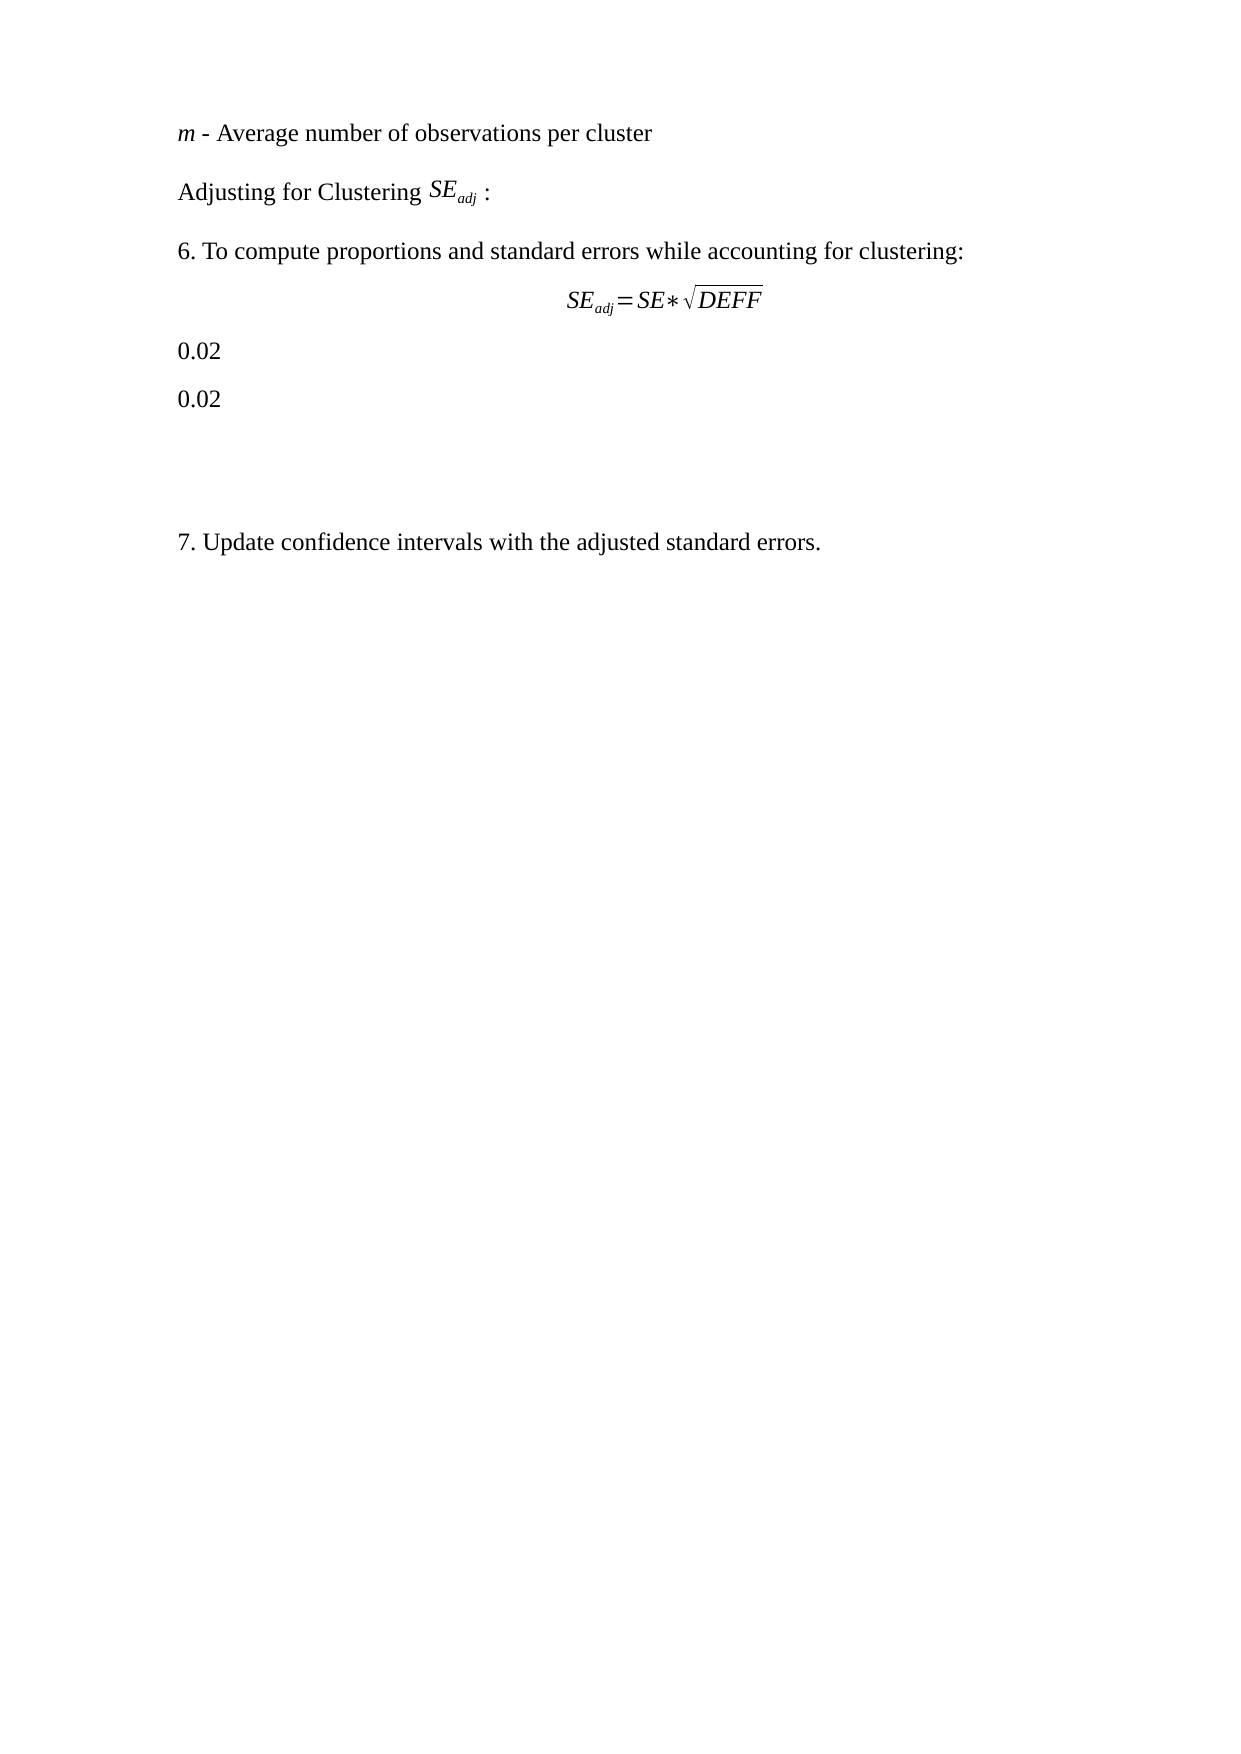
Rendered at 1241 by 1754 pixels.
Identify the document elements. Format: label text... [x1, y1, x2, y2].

text Adjusting for Clustering : [177, 176, 1152, 207]
text m - Average number of observations per cluster [177, 118, 1152, 147]
text 7. Update confidence intervals with the adjusted standard errors. [177, 527, 1152, 556]
text 0.02 [177, 384, 1152, 412]
text 6. To compute proportions and standard errors while accounting for clustering: [177, 236, 1152, 264]
text 0.02 [177, 336, 1152, 365]
